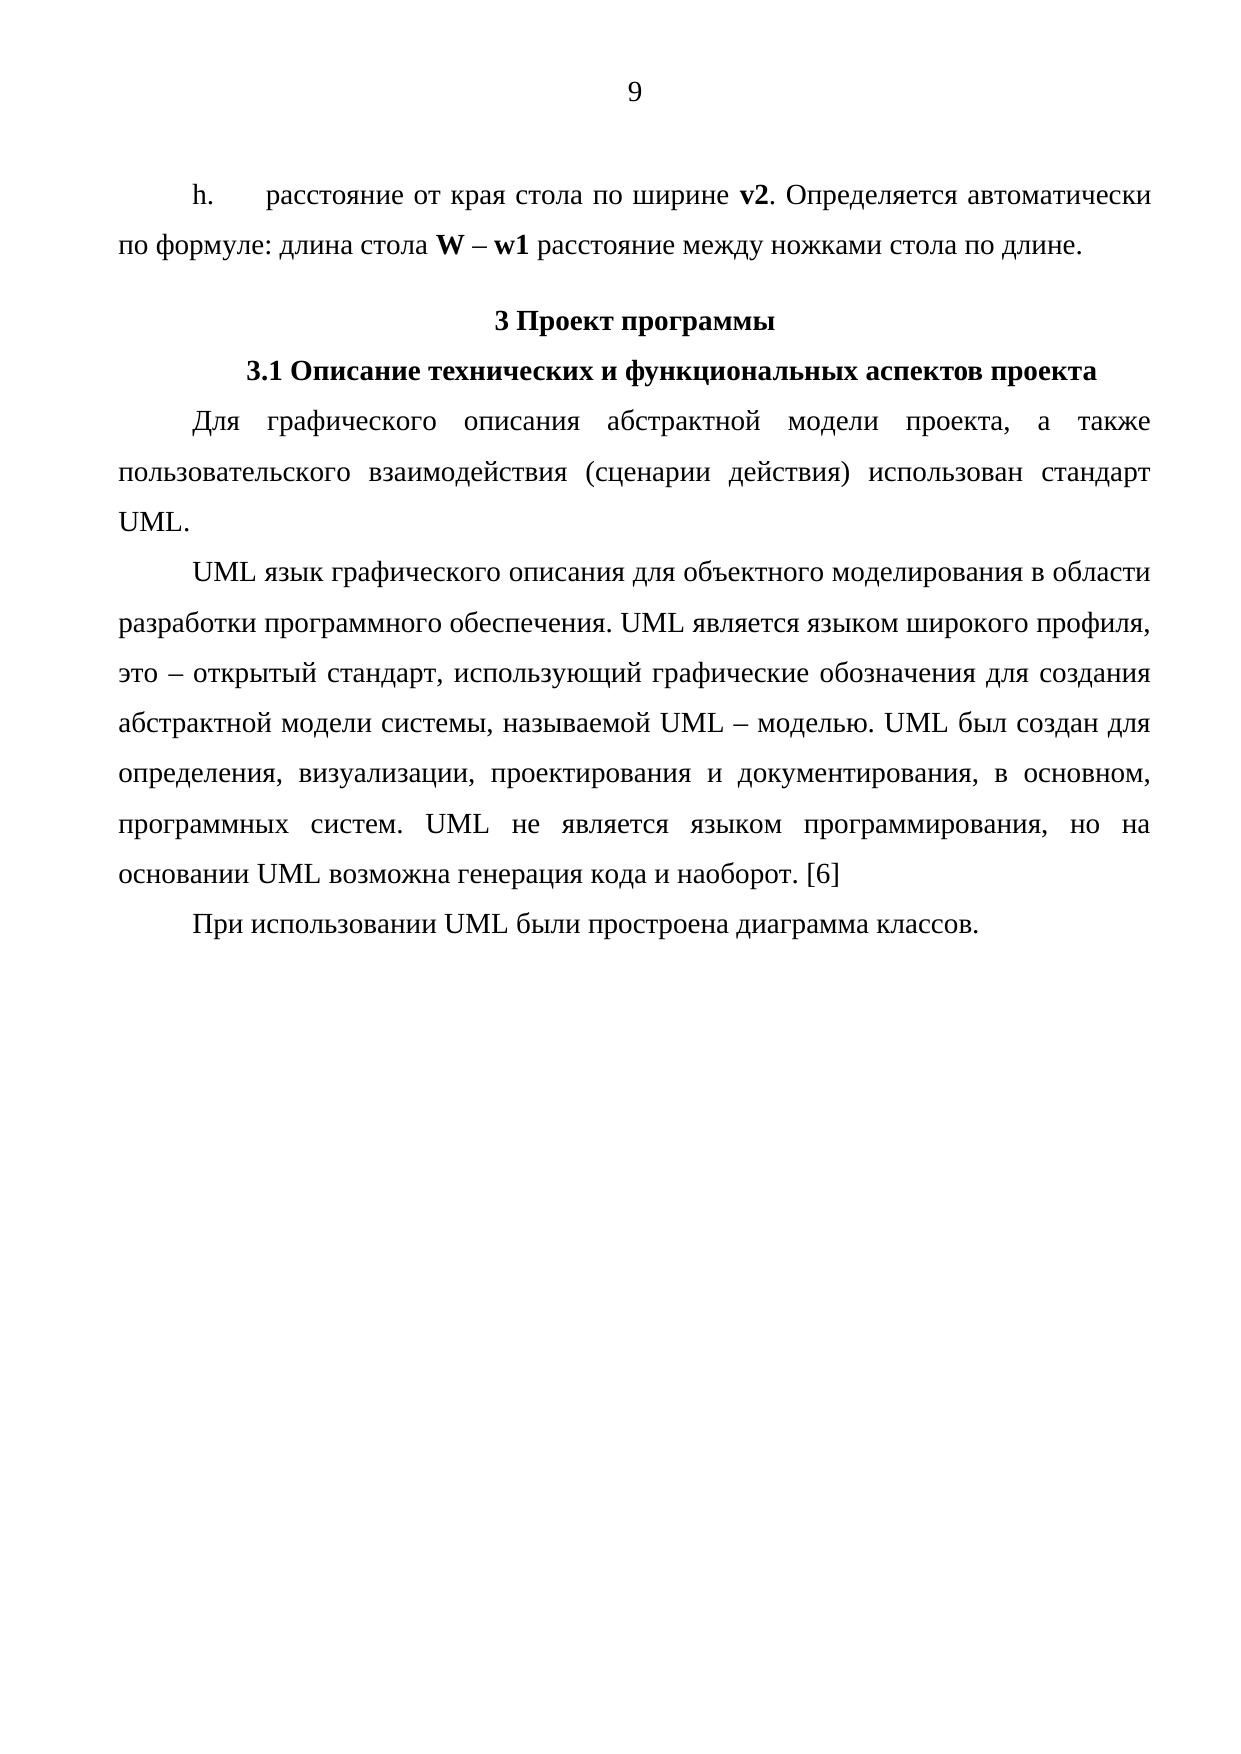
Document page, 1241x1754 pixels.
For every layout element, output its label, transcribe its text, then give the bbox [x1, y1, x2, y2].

text Для графического описания абстрактной модели проекта, а также пользовательского взаимодействия (сценарии действия) использован стандарт UML. [118, 403, 1152, 538]
subtitle 3 Проект программы [118, 303, 1152, 336]
text UML язык графического описания для объектного моделирования в области разработки программного обеспечения. UML является языком широкого профиля, это – открытый стандарт, использующий графические обозначения для создания абстрактной модели системы, называемой UML – моделью. UML был создан для определения, визуализации, проектирования и документирования, в основном, программных систем. UML не является языком программирования, но на основании UML возможна генерация кода и наоборот. [6] [118, 554, 1152, 890]
subtitle 3.1 Описание технических и функциональных аспектов проекта [118, 353, 1152, 387]
text При использовании UML были простроена диаграмма классов. [118, 907, 1152, 940]
list расстояние от края стола по ширине v2. Определяется автоматически по формуле: длина стола W – w1 расстояние между ножками стола по длине. [118, 177, 1152, 261]
